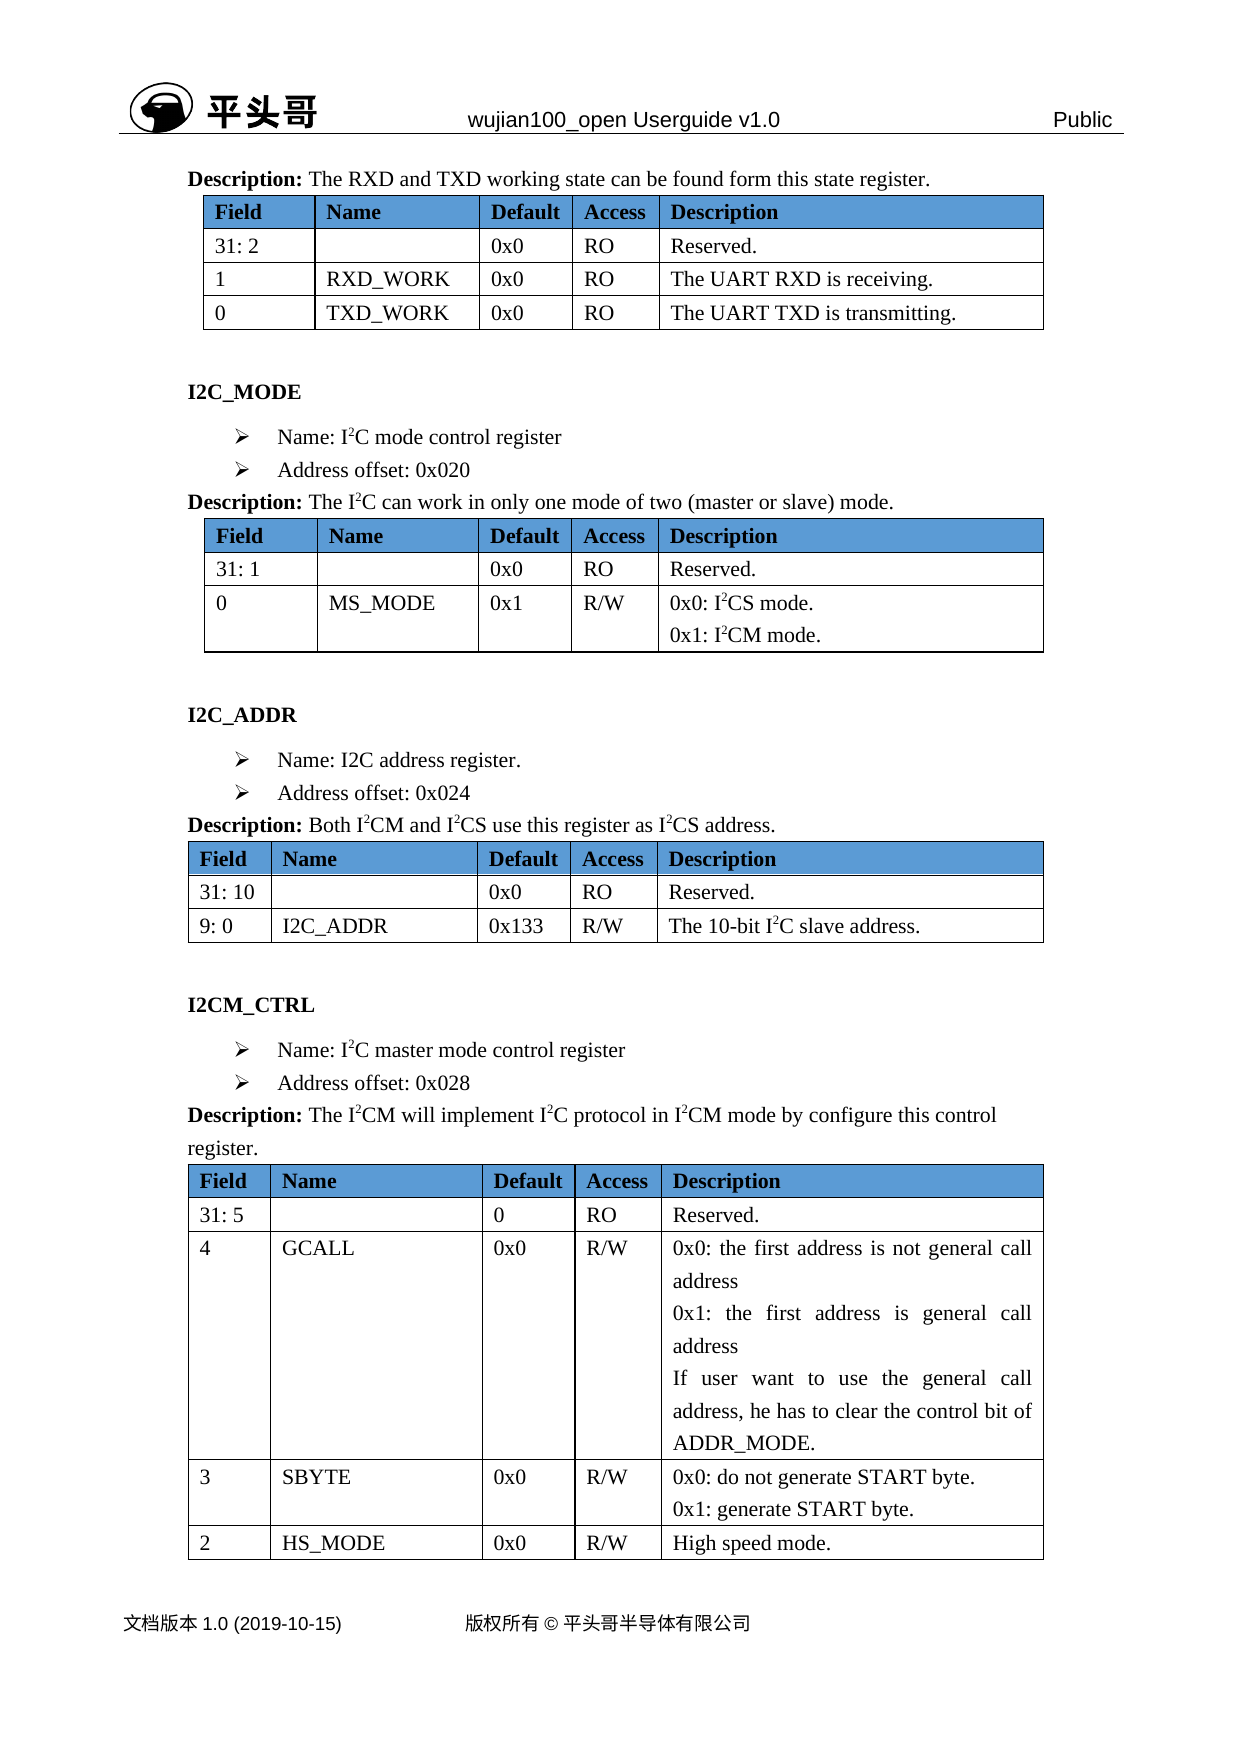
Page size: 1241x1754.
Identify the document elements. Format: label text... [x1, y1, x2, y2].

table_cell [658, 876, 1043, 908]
list Address offset: 0x024 [233, 776, 1053, 808]
table_header Description [659, 519, 1043, 552]
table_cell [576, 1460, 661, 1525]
table_cell RO [572, 553, 658, 585]
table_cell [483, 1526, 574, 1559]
table_header Field [189, 842, 271, 874]
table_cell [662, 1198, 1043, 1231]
table_cell RO [573, 263, 659, 295]
table_cell 0x1 [479, 586, 571, 651]
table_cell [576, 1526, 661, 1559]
table_header Name [318, 519, 478, 552]
table_cell R/W [572, 586, 658, 651]
table_cell Reserved. [660, 229, 1043, 262]
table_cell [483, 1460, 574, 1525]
table_cell 0 [205, 586, 317, 651]
text I2C_ADDR [187, 702, 1053, 727]
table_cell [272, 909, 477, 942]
list Name: I2C address register. [233, 743, 1053, 776]
table_header Description [660, 196, 1043, 228]
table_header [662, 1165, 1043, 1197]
table_cell 31: 1 [205, 553, 317, 585]
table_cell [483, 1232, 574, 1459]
table_cell RO [573, 229, 659, 262]
table_cell 0x0 [479, 553, 571, 585]
table_cell RO [573, 296, 659, 329]
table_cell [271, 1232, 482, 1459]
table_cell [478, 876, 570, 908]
text Description: Both I2CM and I2CS use this register as I2CS address. [187, 808, 1053, 841]
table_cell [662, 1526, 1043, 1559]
text Description: The I2CM will implement I2C protocol in I2CM mode by configure this control register. [187, 1099, 1053, 1164]
table_header Access [572, 519, 658, 552]
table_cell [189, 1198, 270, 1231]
table_cell 0x0: I2CS mode. 0x1: I2CM mode. [659, 586, 1043, 651]
table_header Description [658, 842, 1043, 874]
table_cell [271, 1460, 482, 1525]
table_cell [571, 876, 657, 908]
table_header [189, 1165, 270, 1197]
table_cell [316, 229, 479, 262]
list Address offset: 0x028 [233, 1066, 1053, 1099]
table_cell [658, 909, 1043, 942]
text Description: The RXD and TXD working state can be found form this state register. [187, 162, 1053, 194]
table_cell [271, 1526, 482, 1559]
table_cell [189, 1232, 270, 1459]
table_header Access [573, 196, 659, 228]
table_cell 0x0 [480, 296, 572, 329]
picture [129, 82, 317, 133]
text I2C_MODE [187, 379, 1053, 404]
table_cell The UART RXD is receiving. [660, 263, 1043, 295]
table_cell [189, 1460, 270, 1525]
list Address offset: 0x020 [233, 453, 1053, 486]
table_header Default [479, 519, 571, 552]
list Name: I2C mode control register [233, 421, 1053, 453]
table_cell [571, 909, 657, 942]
table_header Field [204, 196, 314, 228]
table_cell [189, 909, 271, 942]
table_cell [272, 876, 477, 908]
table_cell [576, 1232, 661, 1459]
text Description: The I2C can work in only one mode of two (master or slave) mode. [187, 486, 1053, 518]
table_cell RXD_WORK [316, 263, 479, 295]
table_cell TXD_WORK [316, 296, 479, 329]
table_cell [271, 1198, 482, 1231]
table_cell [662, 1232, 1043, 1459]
table_cell Reserved. [659, 553, 1043, 585]
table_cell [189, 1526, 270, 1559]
table_cell 0x0 [480, 229, 572, 262]
table_header Default [478, 842, 570, 874]
table_header Default [480, 196, 572, 228]
table_cell 0x0 [480, 263, 572, 295]
table_header Name [272, 842, 477, 874]
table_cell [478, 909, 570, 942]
text I2CM_CTRL [187, 992, 1053, 1017]
table_cell 1 [204, 263, 314, 295]
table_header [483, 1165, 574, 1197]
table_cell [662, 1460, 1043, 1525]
table_cell 31: 2 [204, 229, 314, 262]
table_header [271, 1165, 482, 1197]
table_cell MS_MODE [318, 586, 478, 651]
table_cell 0 [204, 296, 314, 329]
table_cell 31: 10 [189, 876, 271, 908]
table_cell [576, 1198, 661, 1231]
table_header Field [205, 519, 317, 552]
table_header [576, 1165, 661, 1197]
list Name: I2C master mode control register [233, 1034, 1053, 1066]
table_cell [318, 553, 478, 585]
table_header Name [316, 196, 479, 228]
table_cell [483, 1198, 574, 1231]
table_header Access [571, 842, 657, 874]
table_cell The UART TXD is transmitting. [660, 296, 1043, 329]
